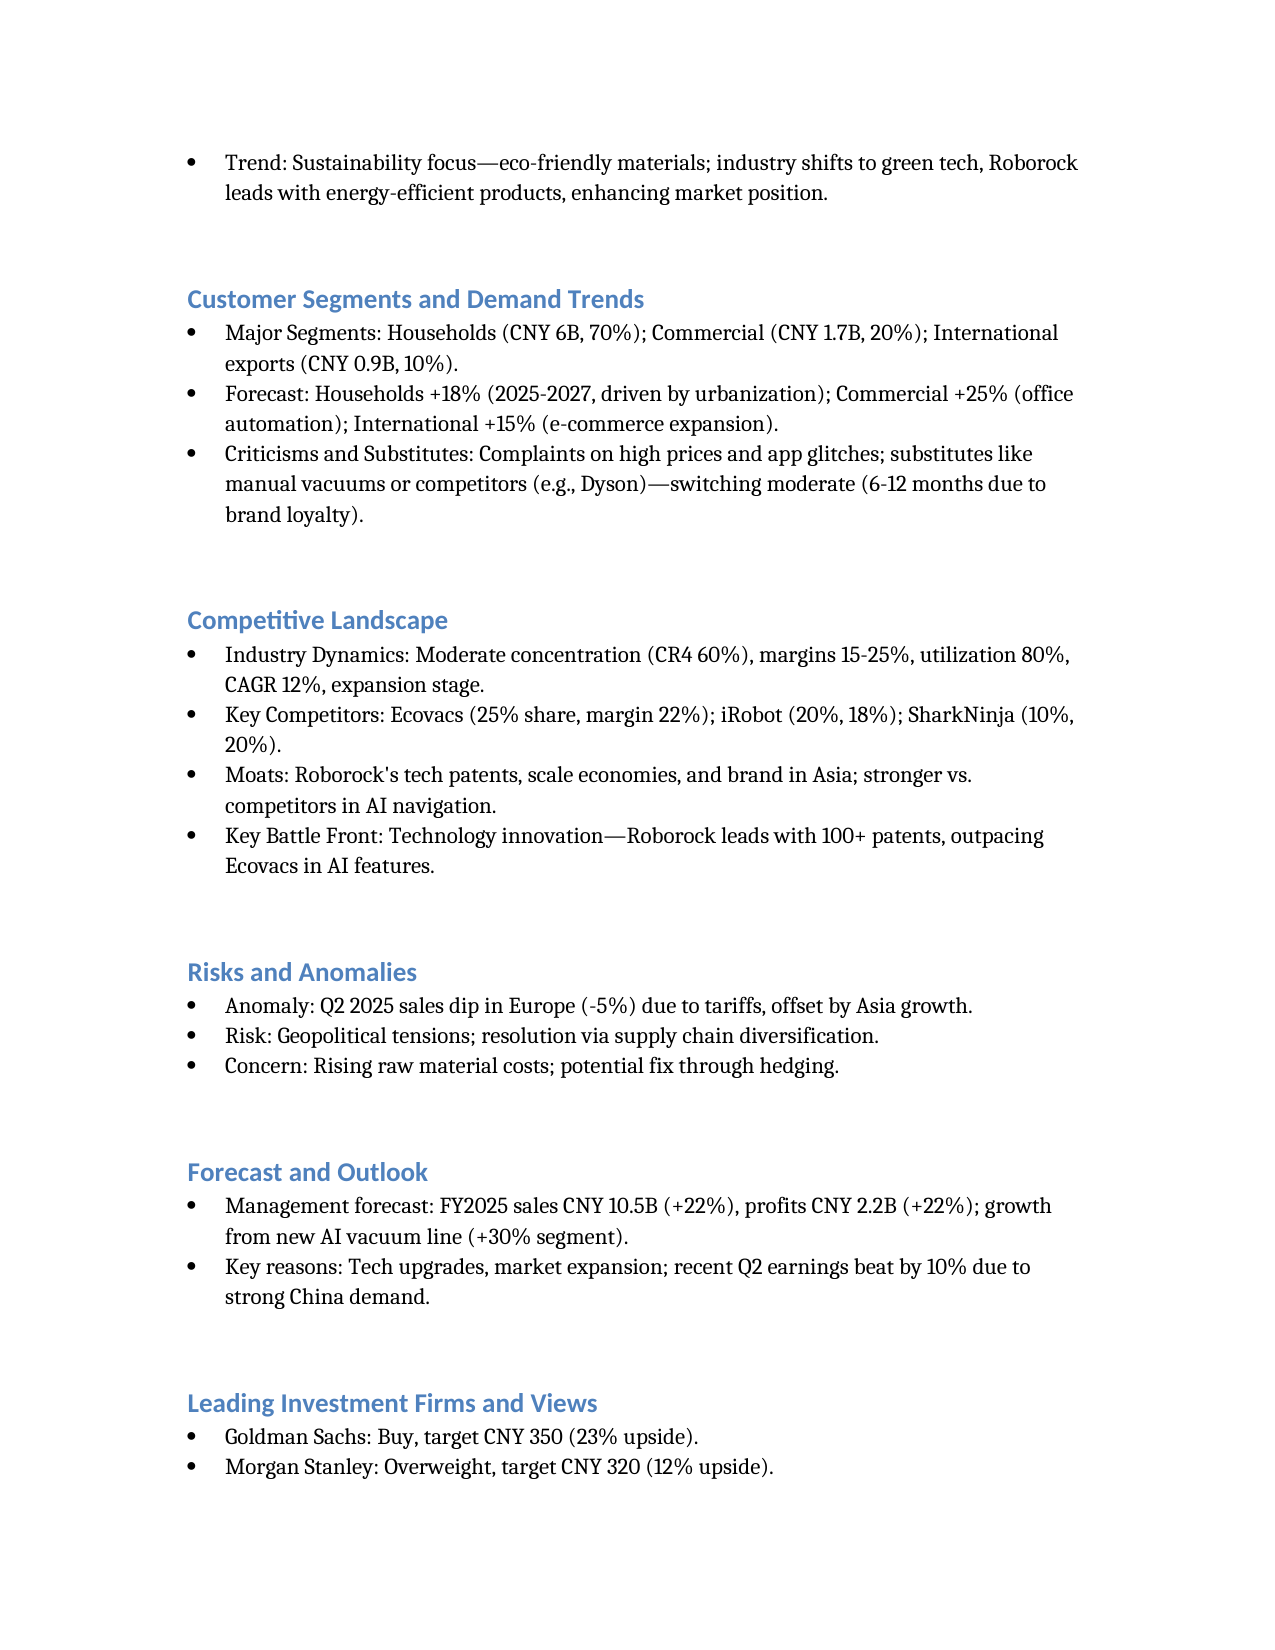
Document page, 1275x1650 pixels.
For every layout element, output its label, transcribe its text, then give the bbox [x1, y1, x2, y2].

subtitle Competitive Landscape [187, 603, 1087, 637]
list Criticisms and Substitutes: Complaints on high prices and app glitches; substitutes like manual vacuums or competitors (e.g., Dyson)—switching moderate (6-12 months due to brand loyalty). [187, 441, 1087, 528]
subtitle Forecast and Outlook [187, 1155, 1087, 1188]
list Management forecast: FY2025 sales CNY 10.5B (+22%), profits CNY 2.2B (+22%); growth from new AI vacuum line (+30% segment). [187, 1193, 1087, 1250]
list Key reasons: Tech upgrades, market expansion; recent Q2 earnings beat by 10% due to strong China demand. [187, 1254, 1087, 1310]
subtitle Risks and Anomalies [187, 955, 1087, 988]
list Key Battle Front: Technology innovation—Roborock leads with 100+ patents, outpacing Ecovacs in AI features. [187, 823, 1087, 879]
list Moats: Roborock's tech patents, scale economies, and brand in Asia; stronger vs. competitors in AI navigation. [187, 762, 1087, 819]
list Concern: Rising raw material costs; potential fix through hedging. [187, 1053, 1087, 1080]
subtitle Leading Investment Firms and Views [187, 1386, 1087, 1419]
list Key Competitors: Ecovacs (25% share, margin 22%); iRobot (20%, 18%); SharkNinja (10%, 20%). [187, 702, 1087, 758]
subtitle Customer Segments and Demand Trends [187, 282, 1087, 315]
list Morgan Stanley: Overweight, target CNY 320 (12% upside). [187, 1454, 1087, 1481]
list Anomaly: Q2 2025 sales dip in Europe (-5%) due to tariffs, offset by Asia growth. [187, 993, 1087, 1019]
list Forecast: Households +18% (2025-2027, driven by urbanization); Commercial +25% (office automation); International +15% (e-commerce expansion). [187, 381, 1087, 437]
list Trend: Sustainability focus—eco-friendly materials; industry shifts to green tech, Roborock leads with energy-efficient products, enhancing market position. [187, 150, 1087, 207]
list Goldman Sachs: Buy, target CNY 350 (23% upside). [187, 1424, 1087, 1450]
list Industry Dynamics: Moderate concentration (CR4 60%), margins 15-25%, utilization 80%, CAGR 12%, expansion stage. [187, 641, 1087, 698]
list Major Segments: Households (CNY 6B, 70%); Commercial (CNY 1.7B, 20%); International exports (CNY 0.9B, 10%). [187, 320, 1087, 377]
list Risk: Geopolitical tensions; resolution via supply chain diversification. [187, 1023, 1087, 1049]
